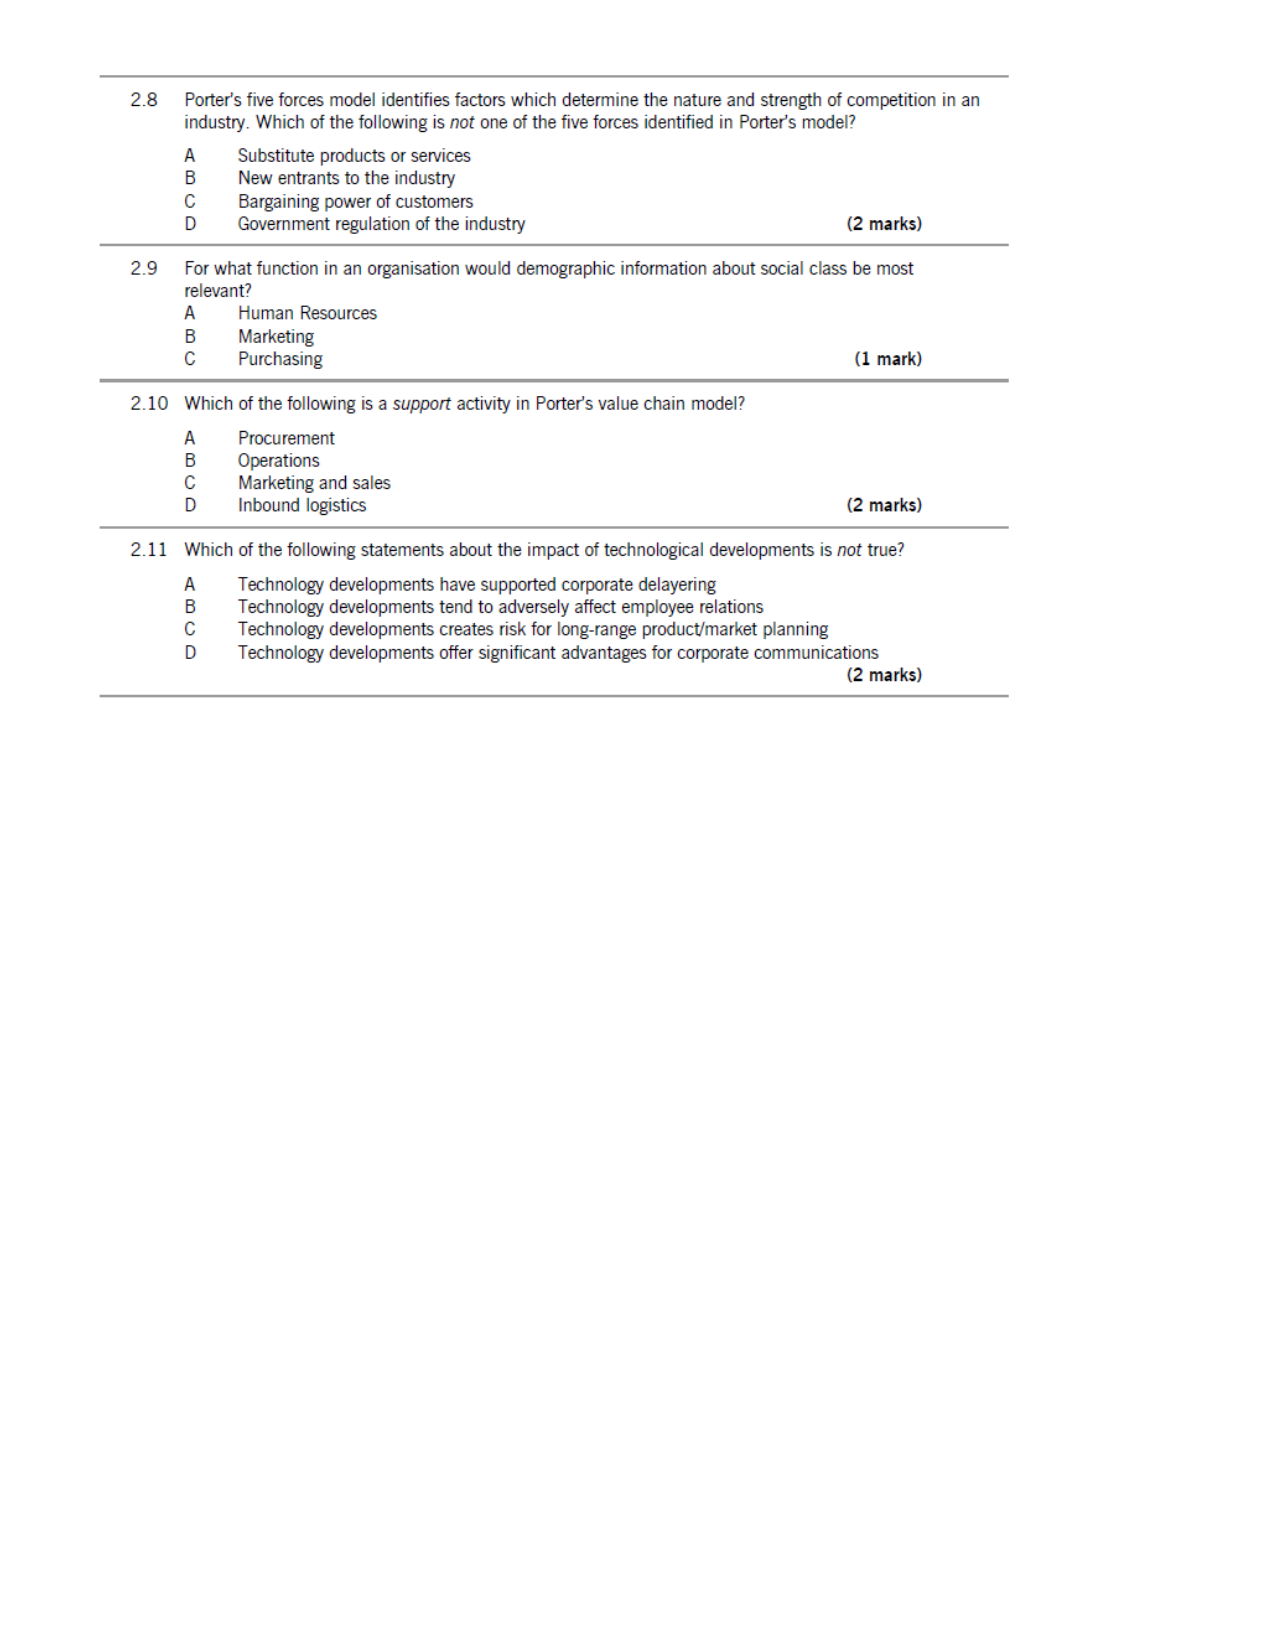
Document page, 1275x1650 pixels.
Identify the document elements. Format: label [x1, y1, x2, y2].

picture [75, 75, 1050, 716]
